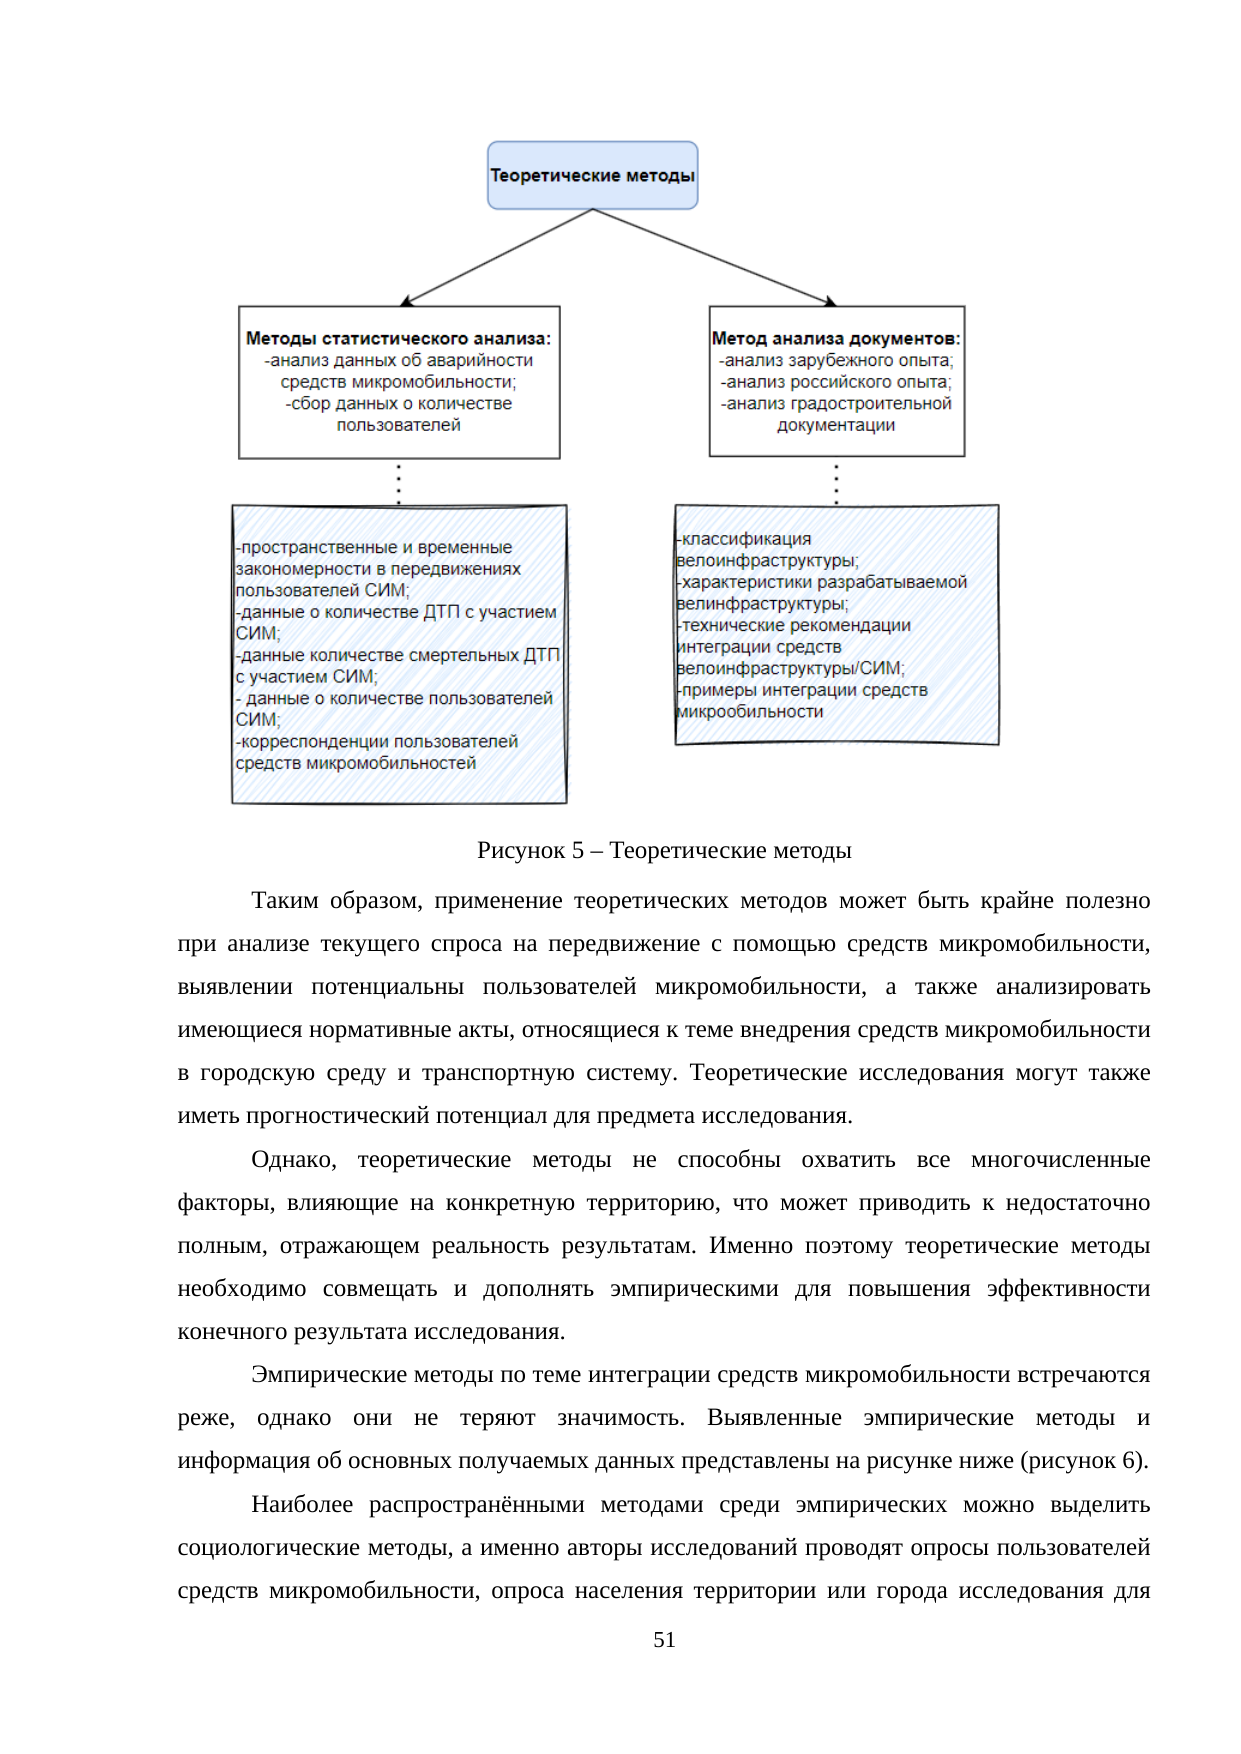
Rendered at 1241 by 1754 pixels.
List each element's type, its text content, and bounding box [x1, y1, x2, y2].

text Рисунок 5 – Теоретические методы [177, 835, 1152, 864]
text Эмпирические методы по теме интеграции средств микромобильности встречаются реже, однако они не теряют значимость. Выявленные эмпирические методы и информация об основных получаемых данных представлены на рисунке ниже (рисунок 6). [177, 1359, 1152, 1474]
picture [177, 118, 1044, 817]
text Однако, теоретические методы не способны охватить все многочисленные факторы, влияющие на конкретную территорию, что может приводить к недостаточно полным, отражающем реальность результатам. Именно поэтому теоретические методы необходимо совмещать и дополнять эмпирическими для повышения эффективности конечного результата исследования. [177, 1144, 1152, 1345]
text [177, 1489, 1152, 1604]
text Таким образом, применение теоретических методов может быть крайне полезно при анализе текущего спроса на передвижение с помощью средств микромобильности, выявлении потенциальны пользователей микромобильности, а также анализировать имеющиеся нормативные акты, относящиеся к теме внедрения средств микромобильности в городскую среду и транспортную систему. Теоретические исследования могут также иметь прогностический потенциал для предмета исследования. [177, 885, 1152, 1129]
